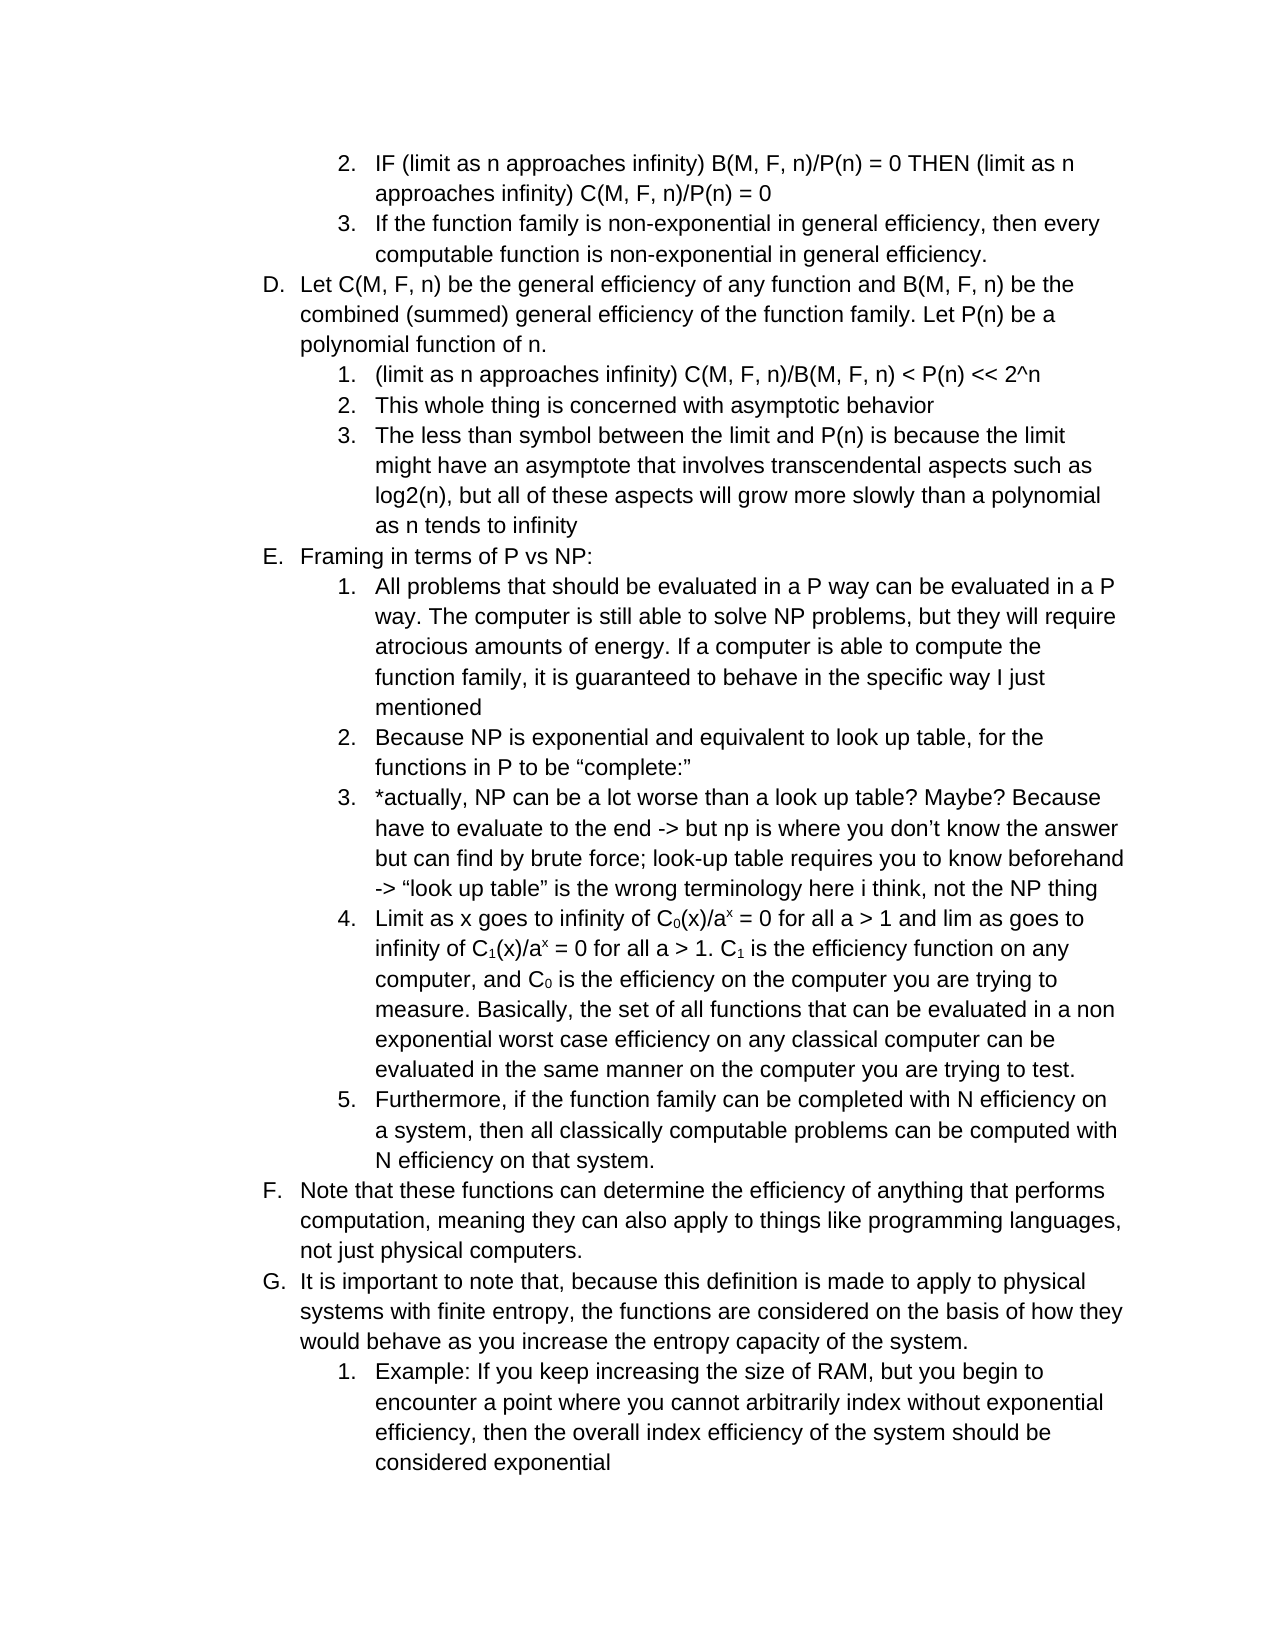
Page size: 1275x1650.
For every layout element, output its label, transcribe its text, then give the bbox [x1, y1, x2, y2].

list Because NP is exponential and equivalent to look up table, for the functions in P to be “complete:” [337, 724, 1125, 781]
list Note that these functions can determine the efficiency of anything that performs computation, meaning they can also apply to things like programming languages, not just physical computers. [262, 1177, 1125, 1264]
list This whole thing is concerned with asymptotic behavior [337, 392, 1125, 418]
list (limit as n approaches infinity) C(M, F, n)/B(M, F, n) < P(n) << 2^n [337, 361, 1125, 388]
list All problems that should be evaluated in a P way can be evaluated in a P way. The computer is still able to solve NP problems, but they will require atrocious amounts of energy. If a computer is able to compute the function family, it is guaranteed to behave in the specific way I just mentioned [337, 573, 1125, 720]
list Framing in terms of P vs NP: [262, 543, 1125, 569]
list If the function family is non-exponential in general efficiency, then every computable function is non-exponential in general efficiency. [337, 210, 1125, 267]
list Limit as x goes to infinity of C0(x)/ax = 0 for all a > 1 and lim as goes to infinity of C1(x)/ax = 0 for all a > 1. C1 is the efficiency function on any computer, and C0 is the efficiency on the computer you are trying to measure. Basically, the set of all functions that can be evaluated in a non exponential worst case efficiency on any classical computer can be evaluated in the same manner on the computer you are trying to test. [337, 905, 1125, 1083]
list Example: If you keep increasing the size of RAM, but you begin to encounter a point where you cannot arbitrarily index without exponential efficiency, then the overall index efficiency of the system should be considered exponential [337, 1358, 1125, 1475]
list Furthermore, if the function family can be completed with N efficiency on a system, then all classically computable problems can be computed with N efficiency on that system. [337, 1086, 1125, 1173]
list It is important to note that, because this definition is made to apply to physical systems with finite entropy, the functions are considered on the basis of how they would behave as you increase the entropy capacity of the system. [262, 1268, 1125, 1354]
list The less than symbol between the limit and P(n) is because the limit might have an asymptote that involves transcendental aspects such as log2(n), but all of these aspects will grow more slowly than a polynomial as n tends to infinity [337, 422, 1125, 539]
list *actually, NP can be a lot worse than a look up table? Maybe? Because have to evaluate to the end -> but np is where you don’t know the answer but can find by brute force; look-up table requires you to know beforehand -> “look up table” is the wrong terminology here i think, not the NP thing [337, 784, 1125, 901]
list IF (limit as n approaches infinity) B(M, F, n)/P(n) = 0 THEN (limit as n approaches infinity) C(M, F, n)/P(n) = 0 [337, 150, 1125, 207]
